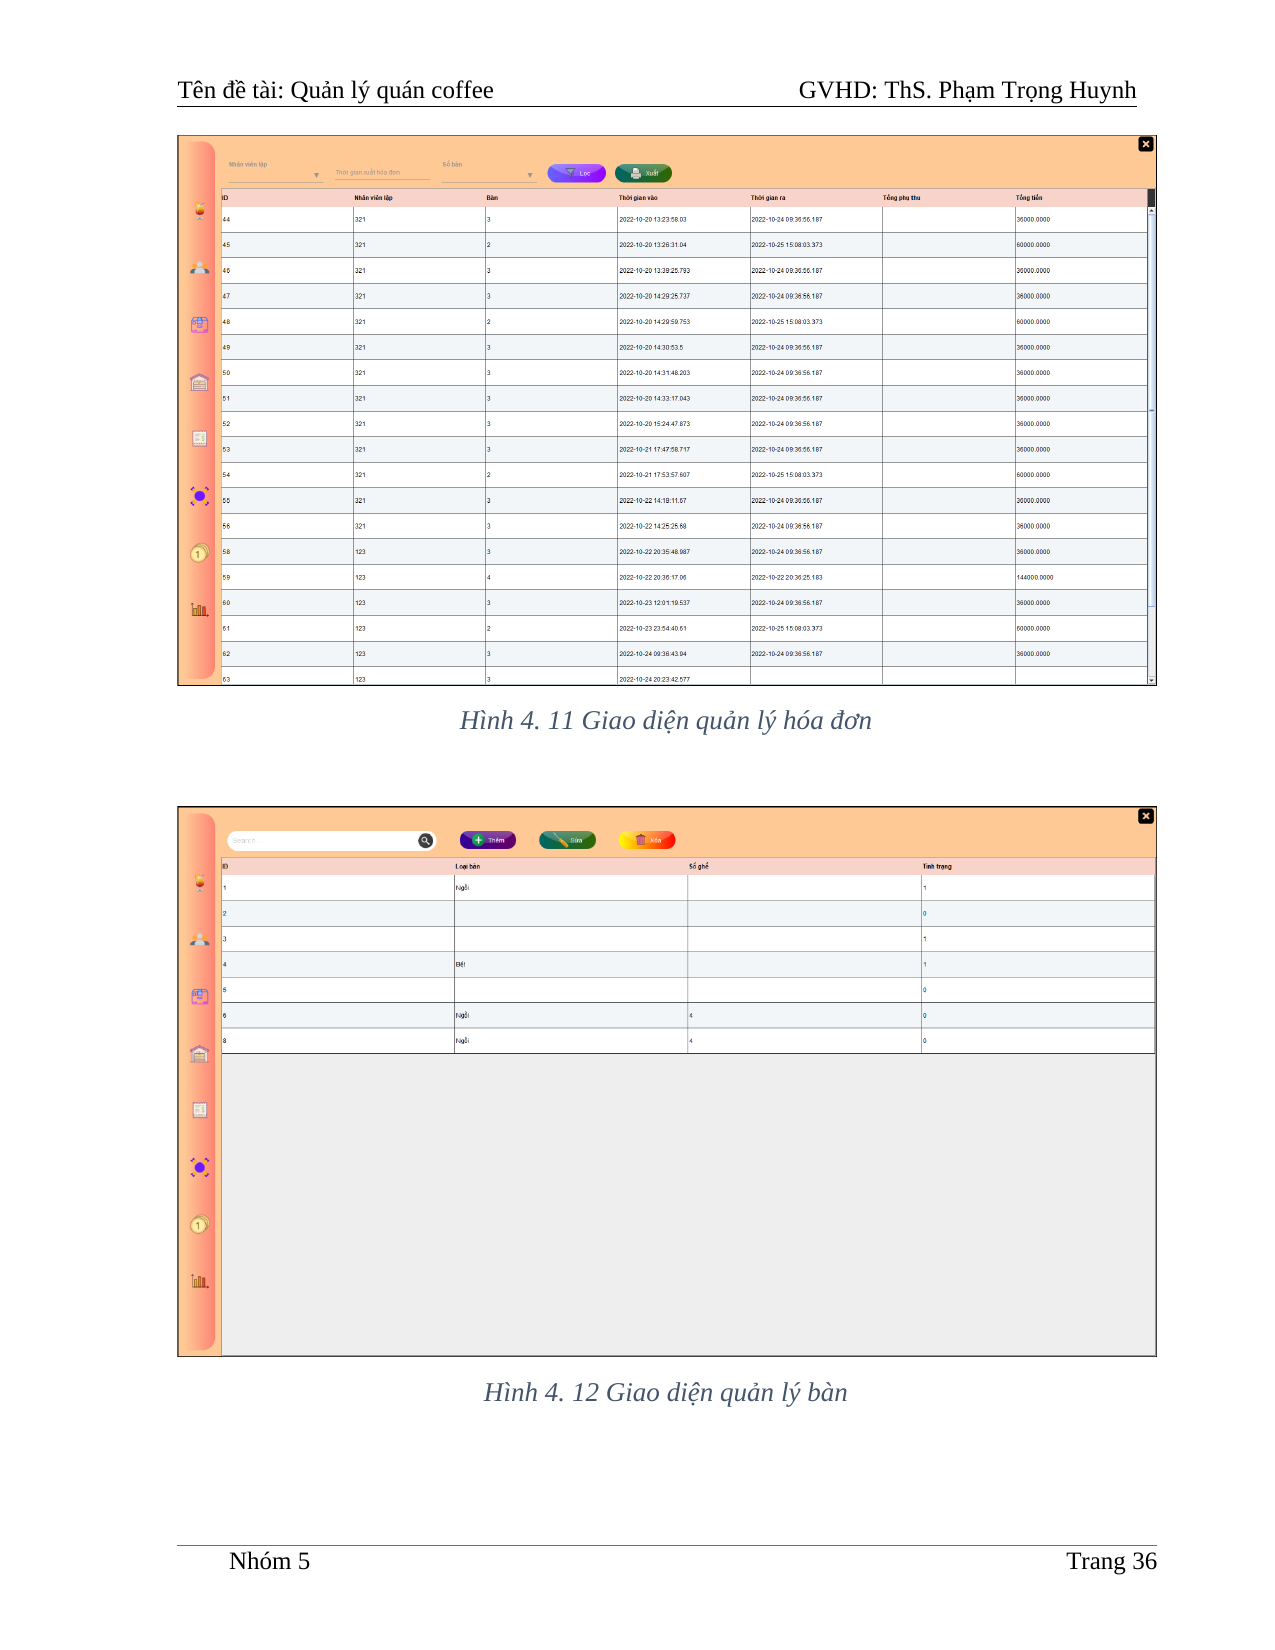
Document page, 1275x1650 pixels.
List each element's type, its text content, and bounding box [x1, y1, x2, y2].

picture [177, 806, 1157, 1357]
text Hình 4. 11 Giao diện quản lý hóa đơn [177, 704, 1157, 735]
picture [177, 135, 1157, 686]
text Hình 4. 12 Giao diện quản lý bàn [177, 1376, 1157, 1407]
